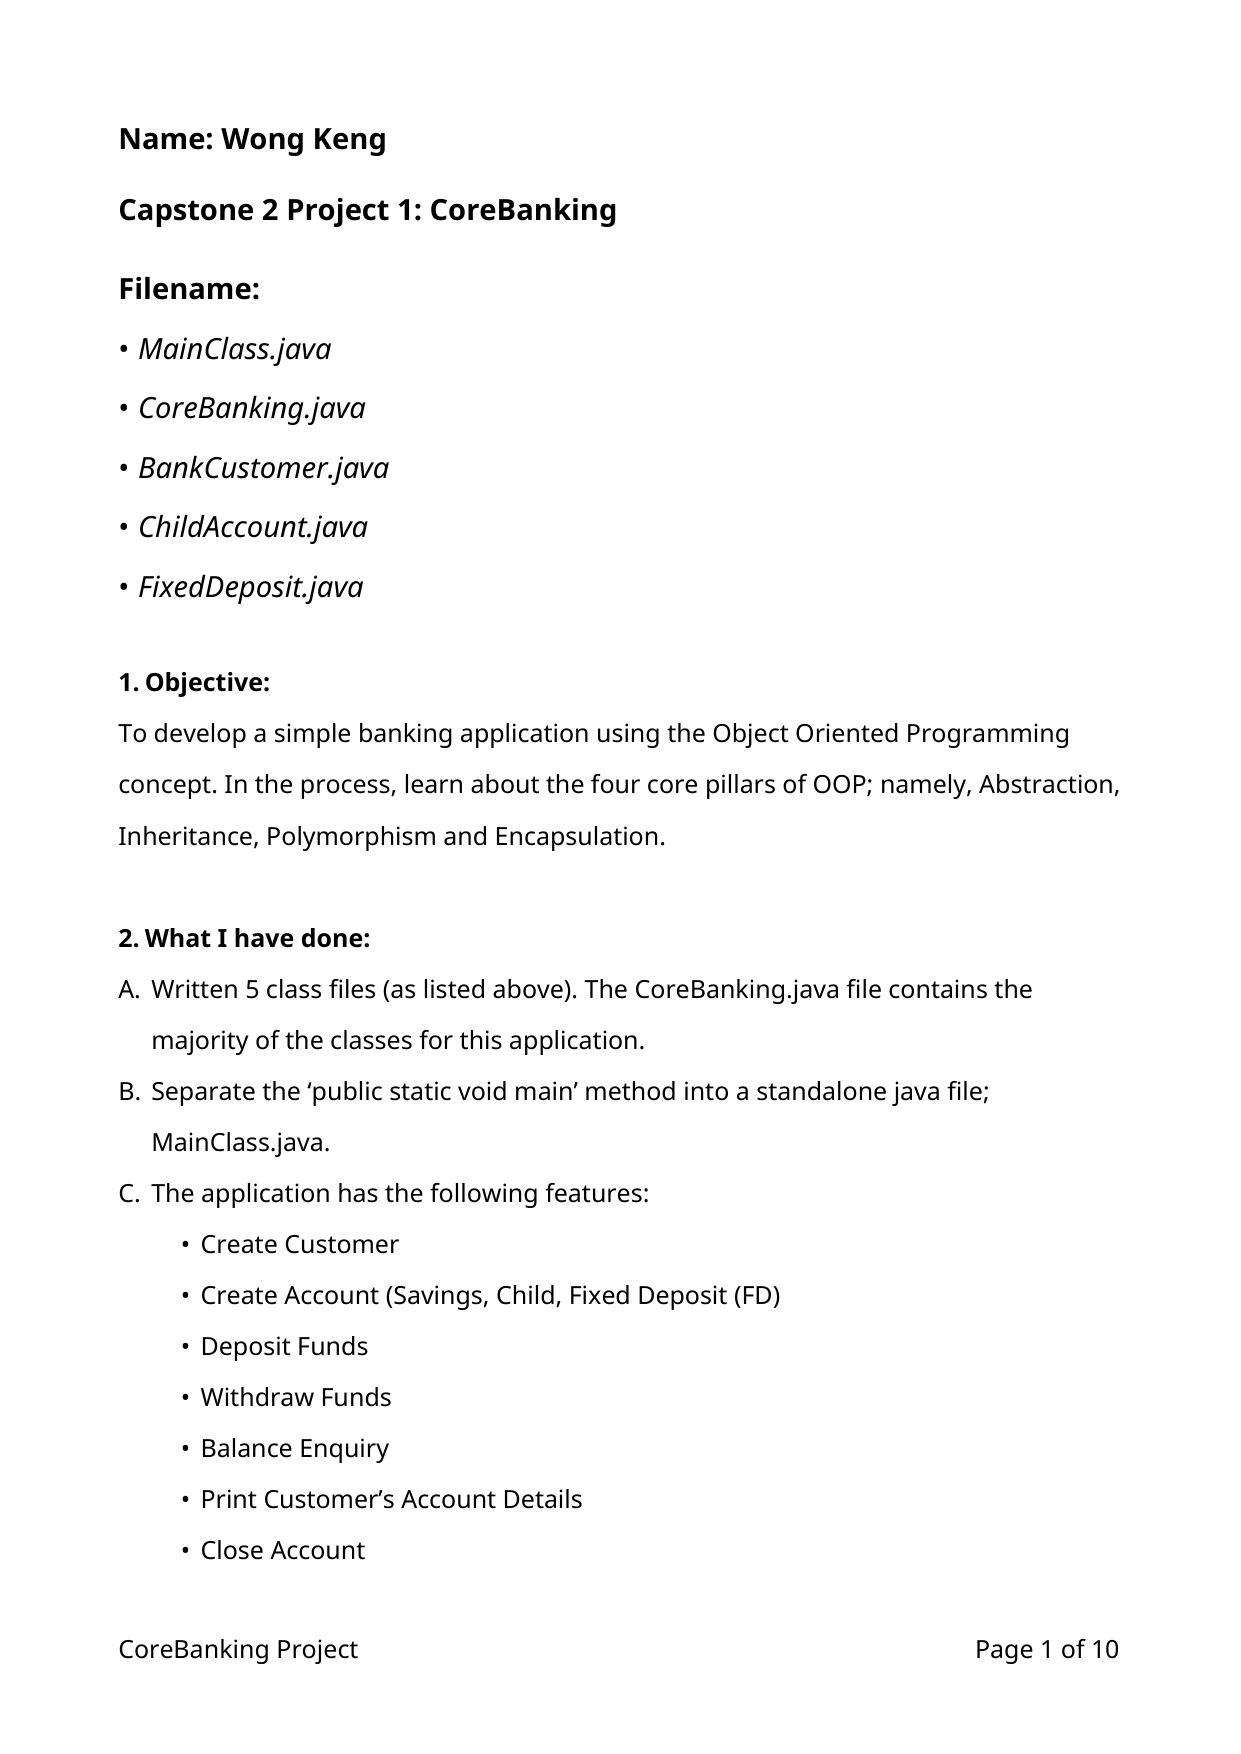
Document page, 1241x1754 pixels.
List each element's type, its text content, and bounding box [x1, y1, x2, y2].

list Objective: [118, 665, 1122, 699]
list Create Customer [181, 1226, 1122, 1261]
list Create Account (Savings, Child, Fixed Deposit (FD) [181, 1277, 1122, 1312]
text To develop a simple banking application using the Object Oriented Programming concept. In the process, learn about the four core pillars of OOP; namely, Abstraction, Inheritance, Polymorphism and Encapsulation. [118, 716, 1122, 852]
text Filename: [118, 268, 1122, 308]
list ChildAccount.java [118, 506, 1122, 546]
list Written 5 class files (as listed above). The CoreBanking.java file contains the majority of the classes for this application. [118, 971, 1122, 1056]
list Balance Enquiry [181, 1431, 1122, 1465]
text Name: Wong Keng [118, 118, 1122, 158]
list The application has the following features: [118, 1175, 1122, 1209]
list Print Customer’s Account Details [181, 1482, 1122, 1516]
list BankCustomer.java [118, 447, 1122, 487]
list FixedDeposit.java [118, 566, 1122, 606]
list Close Account [181, 1533, 1122, 1567]
list Withdraw Funds [181, 1379, 1122, 1414]
text Capstone 2 Project 1: CoreBanking [118, 189, 1122, 229]
list Separate the ‘public static void main’ method into a standalone java file; MainClass.java. [118, 1073, 1122, 1158]
list MainClass.java [118, 328, 1122, 368]
list What I have done: [118, 920, 1122, 954]
list CoreBanking.java [118, 387, 1122, 427]
list Deposit Funds [181, 1328, 1122, 1363]
